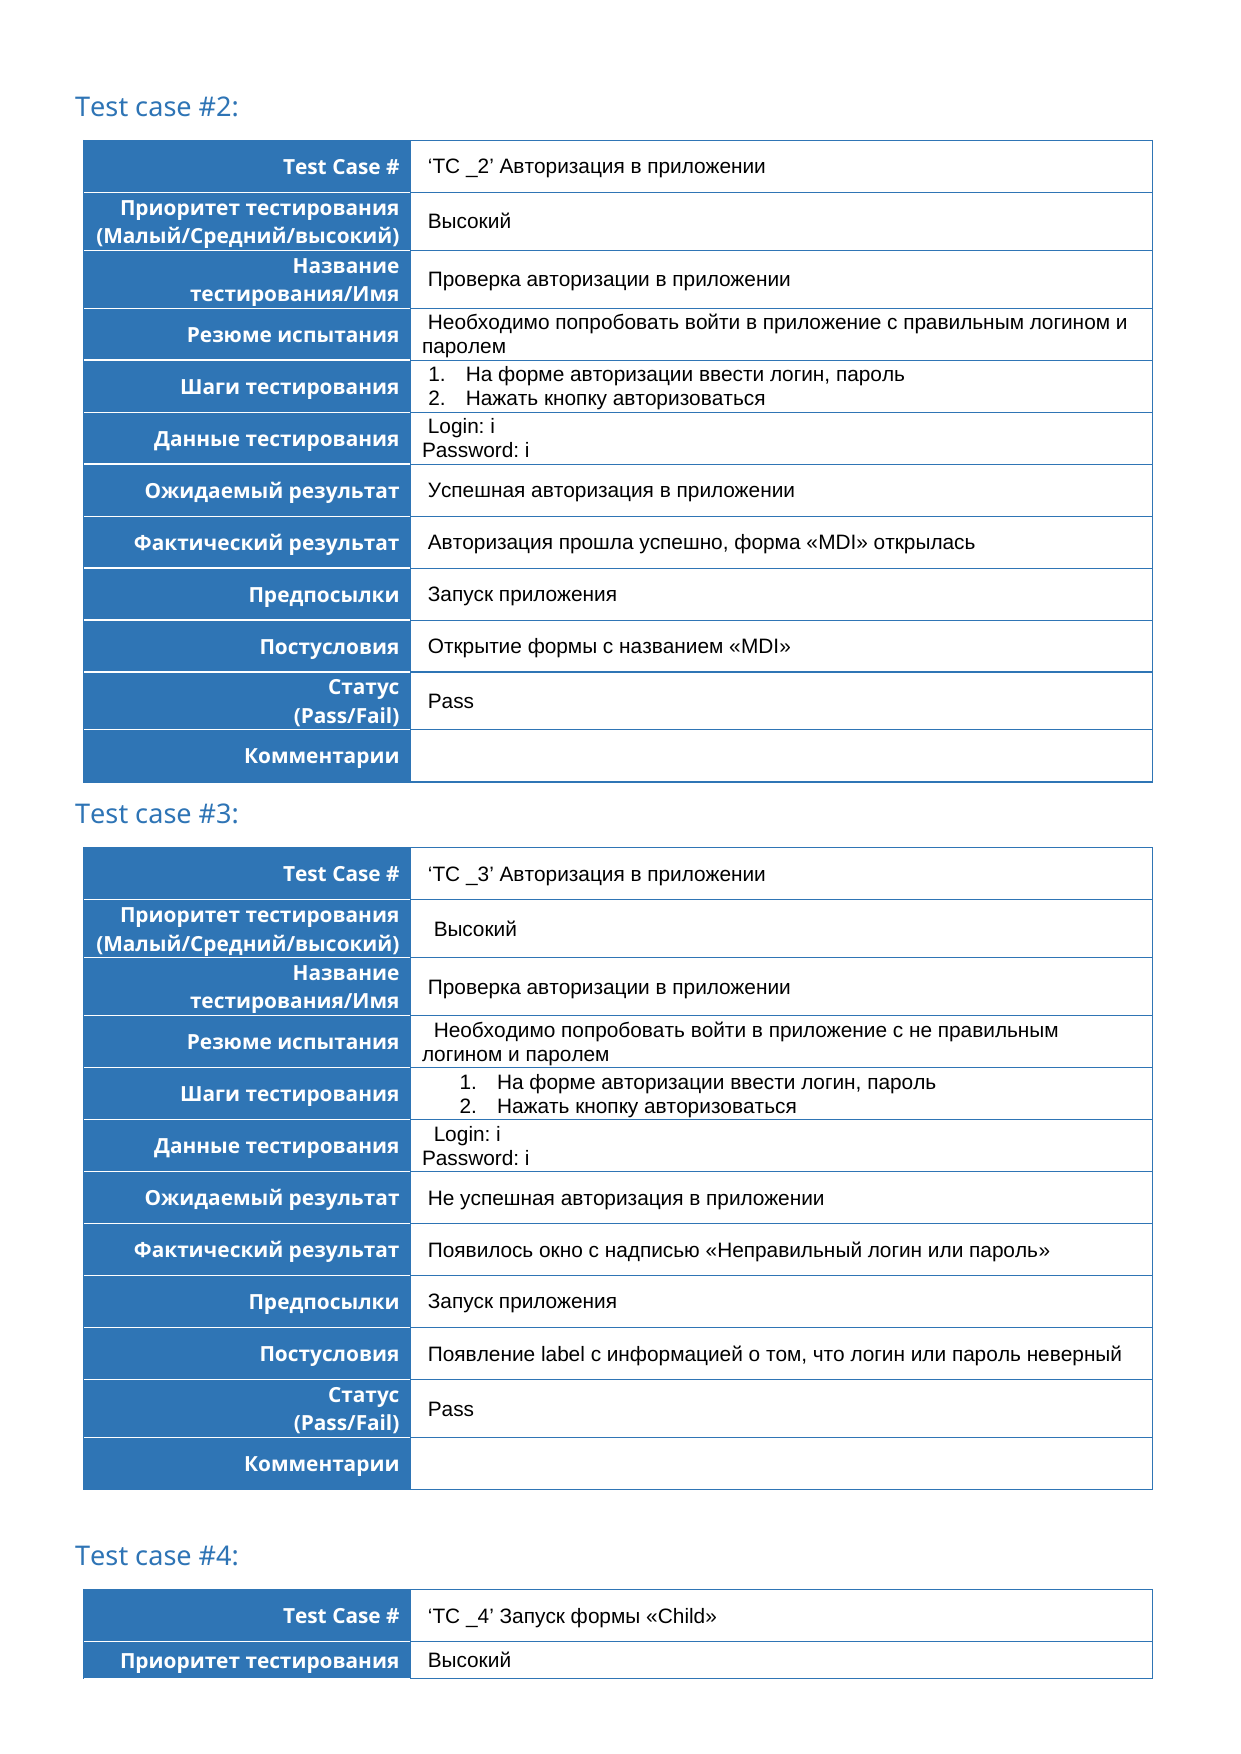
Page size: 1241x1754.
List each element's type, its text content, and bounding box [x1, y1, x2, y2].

table_header ‘TC _3’ Авторизация в приложении [411, 848, 1152, 899]
table_cell Успешная авторизация в приложении [411, 465, 1152, 516]
table_cell Авторизация прошла успешно, форма «MDI» открылась [411, 517, 1152, 567]
table_cell На форме авторизации ввести логин, пароль Нажать кнопку авторизоваться [411, 1068, 1152, 1119]
table_cell Шаги тестирования [84, 361, 410, 412]
table_cell Приоритет тестирования (Малый/Средний/высокий) [84, 193, 410, 250]
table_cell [84, 1642, 410, 1678]
table_cell Фактический результат [84, 1224, 410, 1275]
table_cell Появление label с информацией о том, что логин или пароль неверный [411, 1328, 1152, 1379]
table_cell Необходимо попробовать войти в приложение с не правильным логином и паролем [411, 1016, 1152, 1067]
table_cell Высокий [411, 900, 1152, 957]
table_cell Появилось окно с надписью «Неправильный логин или пароль» [411, 1224, 1152, 1275]
table_cell Данные тестирования [84, 413, 410, 463]
table_cell Данные тестирования [84, 1120, 410, 1171]
table_cell Проверка авторизации в приложении [411, 251, 1152, 308]
table_cell Login: i Password: i [411, 1120, 1152, 1171]
table_cell Pass [411, 1380, 1152, 1437]
subtitle Test case #3: [75, 795, 1165, 832]
table_cell Постусловия [84, 621, 410, 671]
table_cell Ожидаемый результат [84, 1172, 410, 1223]
table_cell Название тестирования/Имя [84, 251, 410, 308]
table_cell Фактический результат [84, 517, 410, 567]
table_cell Шаги тестирования [84, 1068, 410, 1119]
table_header ‘TC _2’ Авторизация в приложении [411, 141, 1152, 192]
table_cell Высокий [411, 193, 1152, 250]
table_cell [411, 1438, 1152, 1489]
table_cell На форме авторизации ввести логин, пароль Нажать кнопку авторизоваться [411, 361, 1152, 412]
table_cell Ожидаемый результат [84, 465, 410, 516]
table_header Test Case # [84, 141, 410, 192]
table_cell Предпосылки [84, 569, 410, 619]
table_cell [411, 730, 1152, 781]
table_cell Резюме испытания [84, 309, 410, 359]
table_cell Высокий [411, 1642, 1152, 1678]
table_cell Статус (Pass/Fail) [84, 673, 410, 729]
table_cell Запуск приложения [411, 1276, 1152, 1327]
table_cell Login: i Password: i [411, 413, 1152, 463]
table_header Test Case # [84, 848, 410, 899]
table_header Test Case # [84, 1590, 410, 1641]
table_cell Статус (Pass/Fail) [84, 1380, 410, 1437]
table_cell Pass [411, 673, 1152, 729]
table_header ‘TC _4’ Запуск формы «Child» [411, 1590, 1152, 1641]
table_cell Проверка авторизации в приложении [411, 958, 1152, 1015]
table_cell Комментарии [84, 1438, 410, 1489]
table_cell Постусловия [84, 1328, 410, 1379]
table_cell Запуск приложения [411, 569, 1152, 619]
subtitle Test case #2: [75, 87, 1165, 124]
table_cell Предпосылки [84, 1276, 410, 1327]
table_cell Открытие формы с названием «MDI» [411, 621, 1152, 671]
table_cell Необходимо попробовать войти в приложение с правильным логином и паролем [411, 309, 1152, 359]
table_cell Резюме испытания [84, 1016, 410, 1067]
subtitle Test case #4: [75, 1537, 1165, 1573]
table_cell Название тестирования/Имя [84, 958, 410, 1015]
table_cell Приоритет тестирования (Малый/Средний/высокий) [84, 900, 410, 957]
table_cell Не успешная авторизация в приложении [411, 1172, 1152, 1223]
table_cell Комментарии [84, 730, 410, 781]
